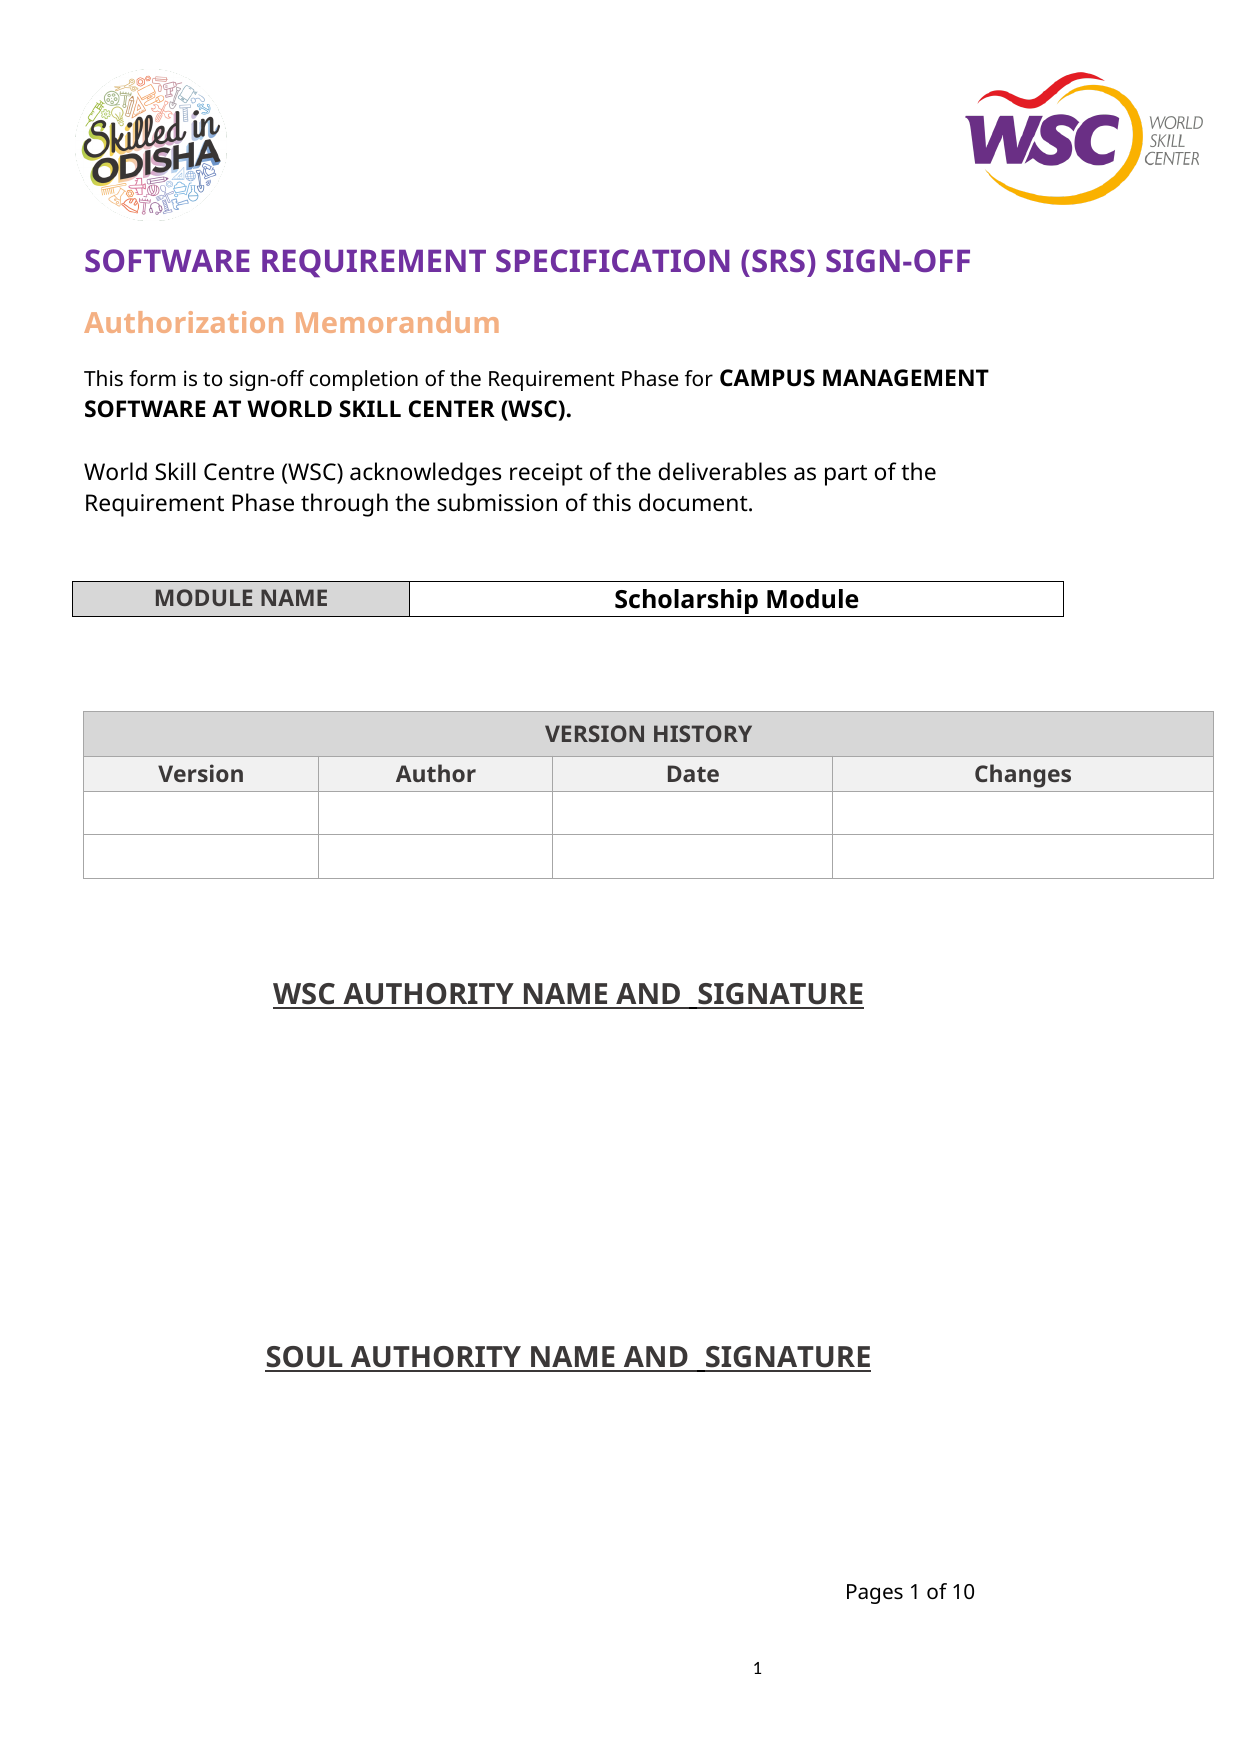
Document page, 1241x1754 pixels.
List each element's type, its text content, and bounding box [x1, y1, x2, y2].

table_cell [319, 835, 552, 878]
table_cell [319, 792, 552, 834]
table_header Scholarship Module [410, 582, 1063, 616]
table_header MODULE NAME [73, 582, 409, 616]
text World Skill Centre (WSC) acknowledges receipt of the deliverables as part of the Requirement Phase through the submission of this document. [84, 456, 1053, 518]
text This form is to sign-off completion of the Requirement Phase for CAMPUS MANAGEMENT SOFTWARE AT WORLD SKILL CENTER (WSC). [84, 362, 1053, 425]
table_cell Author [319, 757, 552, 791]
table_cell [833, 835, 1213, 878]
table_cell [553, 835, 832, 878]
text Pages 1 of 10 [84, 1495, 1053, 1606]
picture [965, 72, 1203, 205]
table_cell Version [84, 757, 318, 791]
table_header VERSION HISTORY [84, 712, 1213, 756]
text SOFTWARE REQUIREMENT SPECIFICATION (SRS) SIGN-OFF [84, 239, 1053, 281]
table_cell [84, 835, 318, 878]
table_cell [553, 792, 832, 834]
picture [75, 69, 227, 221]
text SOUL AUTHORITY NAME AND SIGNATURE [84, 1336, 1053, 1376]
text Authorization Memorandum [84, 303, 1053, 342]
table_cell Date [553, 757, 832, 791]
table_cell [84, 792, 318, 834]
table_cell [833, 792, 1213, 834]
table_cell Changes [833, 757, 1213, 791]
text WSC AUTHORITY NAME AND SIGNATURE [84, 973, 1053, 1013]
